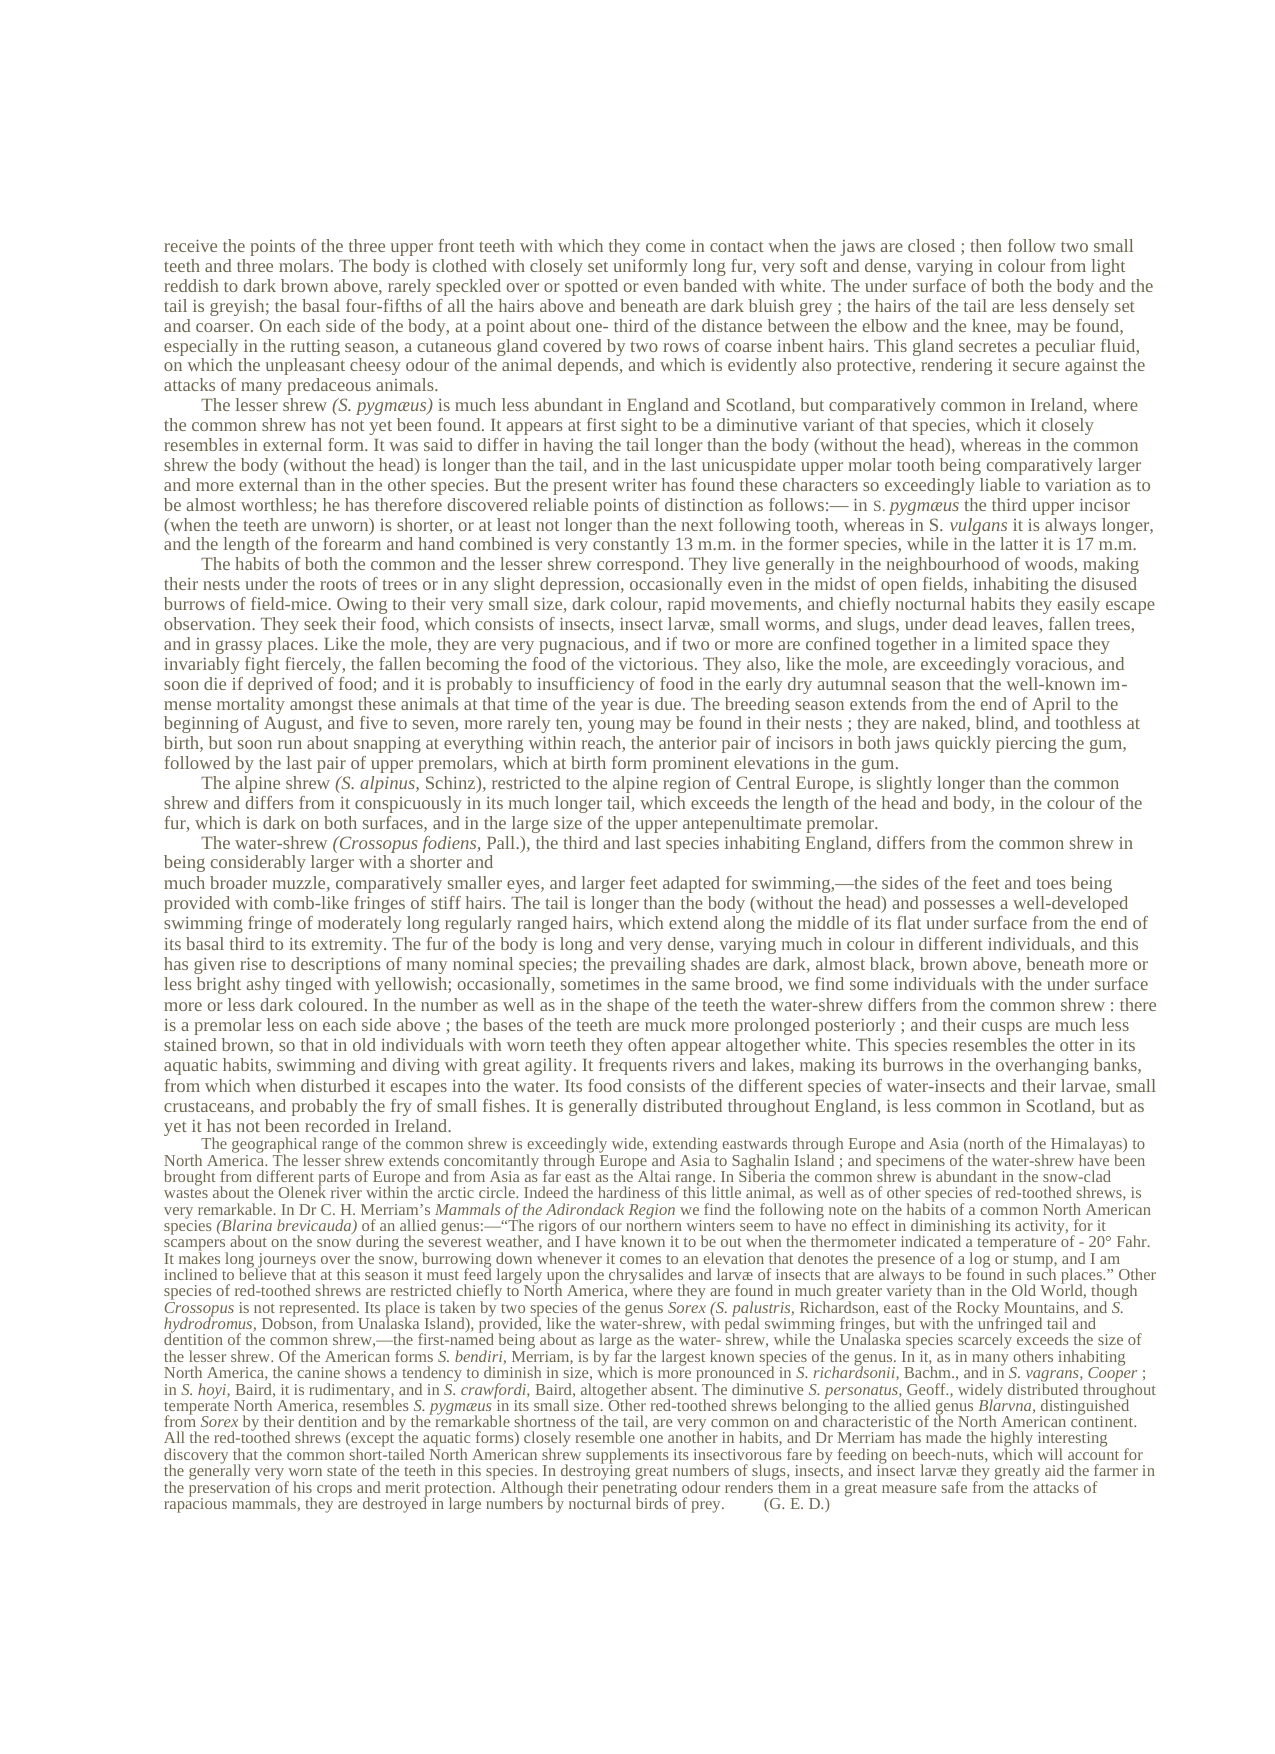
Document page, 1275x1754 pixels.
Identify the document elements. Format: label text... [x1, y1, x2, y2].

text The lesser shrew (S. pygmæus) is much less abundant in England and Scotland, but comparatively common in Ireland, where the common shrew has not yet been found. It appears at first sight to be a diminutive variant of that species, which it closely resembles in external form. It was said to differ in having the tail longer than the body (without the head), whereas in the common shrew the body (without the head) is longer than the tail, and in the last unicuspidate upper molar tooth being comparatively larger and more external than in the other species. But the present writer has found these characters so exceedingly liable to variation as to be almost worthless; he has therefore discovered reliable points of distinction as follows:— in S. pygmæus the third upper incisor (when the teeth are unworn) is shorter, or at least not longer than the next following tooth, whereas in S. vulgans it is always longer, and the length of the forearm and hand combined is very constantly 13 m.m. in the former species, while in the latter it is 17 m.m. [164, 396, 1159, 555]
text The water-shrew (Crossopus fodiens, Pall.), the third and last species inhabiting England, differs from the common shrew in being considerably larger with a shorter and [164, 833, 1159, 873]
text The alpine shrew (S. alpinus, Schinz), restricted to the alpine region of Central Europe, is slightly longer than the common shrew and differs from it conspicuously in its much longer tail, which exceeds the length of the head and body, in the colour of the fur, which is dark on both surfaces, and in the large size of the upper antepenultimate premolar. [164, 774, 1159, 833]
text The geographical range of the common shrew is exceedingly wide, extending eastwards through Europe and Asia (north of the Himalayas) to North America. The lesser shrew extends concomitantly through Europe and Asia to Saghalin Island ; and specimens of the water-shrew have been brought from different parts of Europe and from Asia as far east as the Altai range. In Siberia the common shrew is abundant in the snow-clad wastes about the Olenek river within the arctic circle. Indeed the hardiness of this little animal, as well as of other species of red-toothed shrews, is very remarkable. In Dr C. H. Merriam’s Mammals of the Adirondack Region we find the following note on the habits of a common North American species (Blarina brevicauda) of an allied genus:—“The rigors of our northern winters seem to have no effect in diminishing its activity, for it scampers about on the snow during the severest weather, and I have known it to be out when the thermometer indicated a temperature of - 20° Fahr. It makes long journeys over the snow, burrowing down whenever it comes to an elevation that denotes the presence of a log or stump, and I am inclined to believe that at this season it must feed largely upon the chrysalides and larvæ of insects that are always to be found in such places.” Other species of red-toothed shrews are restricted chiefly to North America, where they are found in much greater variety than in the Old World, though Crossopus is not represented. Its place is taken by two species of the genus Sorex (S. palustris, Richardson, east of the Rocky Mountains, and S. hydrodromus, Dobson, from Unalaska Island), provided, like the water-shrew, with pedal swimming fringes, but with the unfringed tail and dentition of the common shrew,—the first-named being about as large as the water- shrew, while the Unalaska species scarcely exceeds the size of the lesser shrew. Of the American forms S. bendiri, Merriam, is by far the largest known species of the genus. In it, as in many others inhabiting North America, the canine shows a tendency to diminish in size, which is more pronounced in S. richardsonii, Bachm., and in S. vagrans, Cooper ; in S. hoyi, Baird, it is rudimentary, and in S. crawfordi, Baird, altogether absent. The diminutive S. personatus, Geoff., widely distributed throughout temperate North America, resembles S. pygmæus in its small size. Other red-toothed shrews belonging to the allied genus Blarvna, distinguished from Sorex by their dentition and by the remarkable shortness of the tail, are very common on and characteristic of the North American continent. All the red-toothed shrews (except the aquatic forms) closely resemble one another in habits, and Dr Merriam has made the highly interesting discovery that the common short-tailed North American shrew supplements its insectivorous fare by feeding on beech-nuts, which will account for the generally very worn state of the teeth in this species. In destroying great numbers of slugs, insects, and insect larvæ they greatly aid the farmer in the preservation of his crops and merit protection. Although their penetrating odour renders them in a great measure safe from the attacks of rapacious mammals, they are destroyed in large numbers by nocturnal birds of prey. (G. E. D.) [164, 1137, 1159, 1513]
text much broader muzzle, comparatively smaller eyes, and larger feet adapted for swimming,—the sides of the feet and toes being provided with comb-like fringes of stiff hairs. The tail is longer than the body (without the head) and possesses a well-developed swimming fringe of moderately long regularly ranged hairs, which extend along the middle of its flat under surface from the end of its basal third to its extremity. The fur of the body is long and very dense, varying much in colour in different individuals, and this has given rise to descriptions of many nominal species; the prevailing shades are dark, almost black, brown above, beneath more or less bright ashy tinged with yellowish; occasionally, sometimes in the same brood, we find some individuals with the under surface more or less dark coloured. In the number as well as in the shape of the teeth the water-shrew differs from the common shrew : there is a premolar less on each side above ; the bases of the teeth are muck more prolonged posteriorly ; and their cusps are much less stained brown, so that in old individuals with worn teeth they often appear altogether white. This species resembles the otter in its aquatic habits, swimming and diving with great agility. It frequents rivers and lakes, making its burrows in the overhanging banks, from which when disturbed it escapes into the water. Its food consists of the different species of water-insects and their larvae, small crustaceans, and probably the fry of small fishes. It is generally distributed throughout England, is less common in Scotland, but as yet it has not been recorded in Ireland. [164, 873, 1159, 1137]
text The habits of both the common and the lesser shrew correspond. They live generally in the neighbourhood of woods, making their nests under the roots of trees or in any slight depression, occasionally even in the midst of open fields, inhabiting the disused burrows of field-mice. Owing to their very small size, dark colour, rapid movements, and chiefly nocturnal habits they easily escape observation. They seek their food, which consists of insects, insect larvæ, small worms, and slugs, under dead leaves, fallen trees, and in grassy places. Like the mole, they are very pugnacious, and if two or more are confined together in a limited space they invariably fight fiercely, the fallen becoming the food of the victorious. They also, like the mole, are exceedingly voracious, and soon die if deprived of food; and it is probably to insufficiency of food in the early dry autumnal season that the well-known immense mortality amongst these animals at that time of the year is due. The breeding season extends from the end of April to the beginning of August, and five to seven, more rarely ten, young may be found in their nests ; they are naked, blind, and toothless at birth, but soon run about snapping at everything within reach, the anterior pair of incisors in both jaws quickly piercing the gum, followed by the last pair of upper premolars, which at birth form prominent elevations in the gum. [164, 555, 1159, 774]
text receive the points of the three upper front teeth with which they come in contact when the jaws are closed ; then follow two small teeth and three molars. The body is clothed with closely set uniformly long fur, very soft and dense, varying in colour from light reddish to dark brown above, rarely speckled over or spotted or even banded with white. The under surface of both the body and the tail is greyish; the basal four-fifths of all the hairs above and beneath are dark bluish grey ; the hairs of the tail are less densely set and coarser. On each side of the body, at a point about one- third of the distance between the elbow and the knee, may be found, especially in the rutting season, a cutaneous gland covered by two rows of coarse inbent hairs. This gland secretes a peculiar fluid, on which the unpleasant cheesy odour of the animal depends, and which is evidently also protective, rendering it secure against the attacks of many predaceous animals. [164, 237, 1159, 396]
